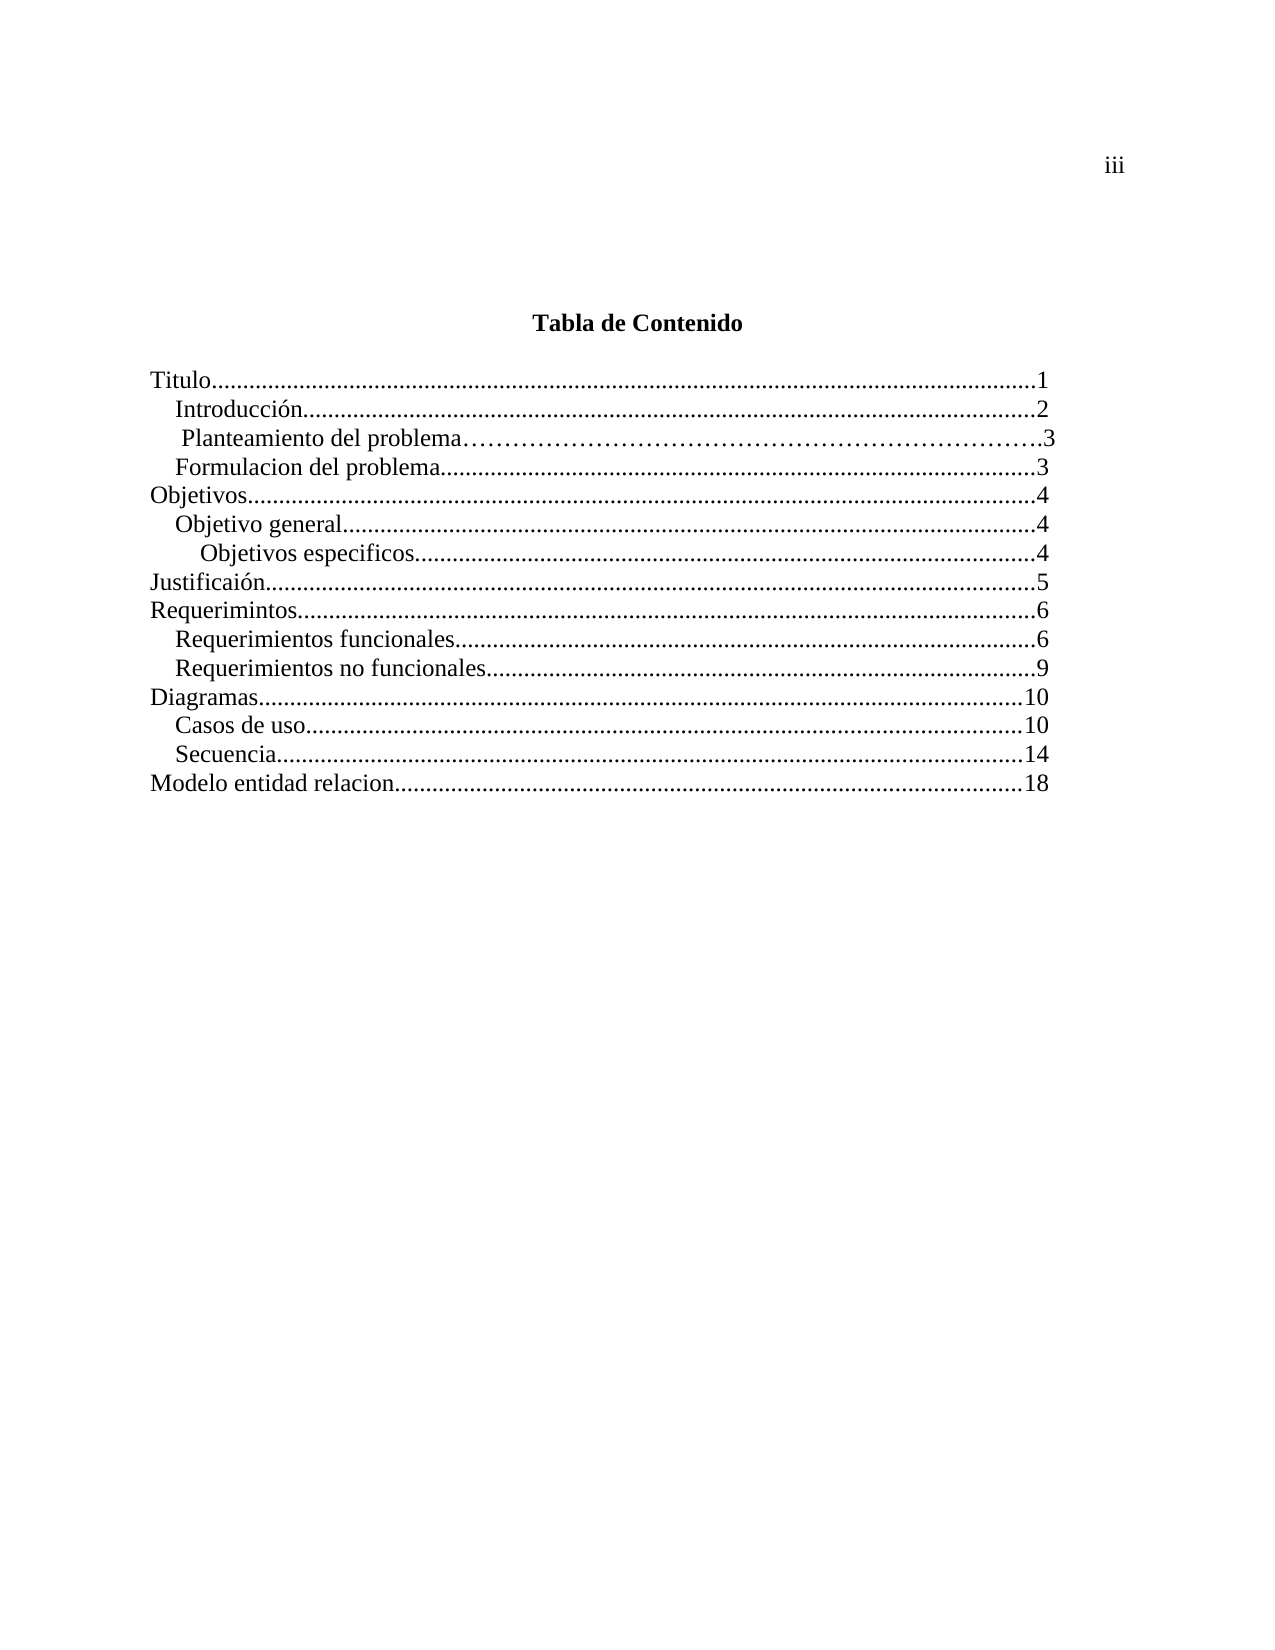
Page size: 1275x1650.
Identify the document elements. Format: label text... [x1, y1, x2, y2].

text Secuencia 14 [175, 739, 1125, 768]
text Modelo entidad relacion. 18 [150, 768, 1125, 797]
text Justificaión. 5 [150, 567, 1125, 596]
text Objetivos especificos. 4 [200, 538, 1125, 567]
text Planteamiento del problema…………………………………………………………….3 [150, 423, 1125, 452]
text Requerimientos no funcionales 9 [175, 653, 1125, 682]
text Requerimintos. 6 [150, 596, 1125, 624]
text Formulacion del problema 3 [175, 452, 1125, 481]
text Objetivo general 4 [175, 509, 1125, 538]
text Objetivos 4 [150, 481, 1125, 509]
list Tabla de Contenido [150, 308, 1125, 337]
text Casos de uso 10 [175, 711, 1125, 739]
text Diagramas. 10 [150, 682, 1125, 711]
text Requerimientos funcionales 6 [175, 624, 1125, 653]
text Introducción 2 [175, 394, 1125, 423]
text Titulo 1 [150, 366, 1125, 394]
